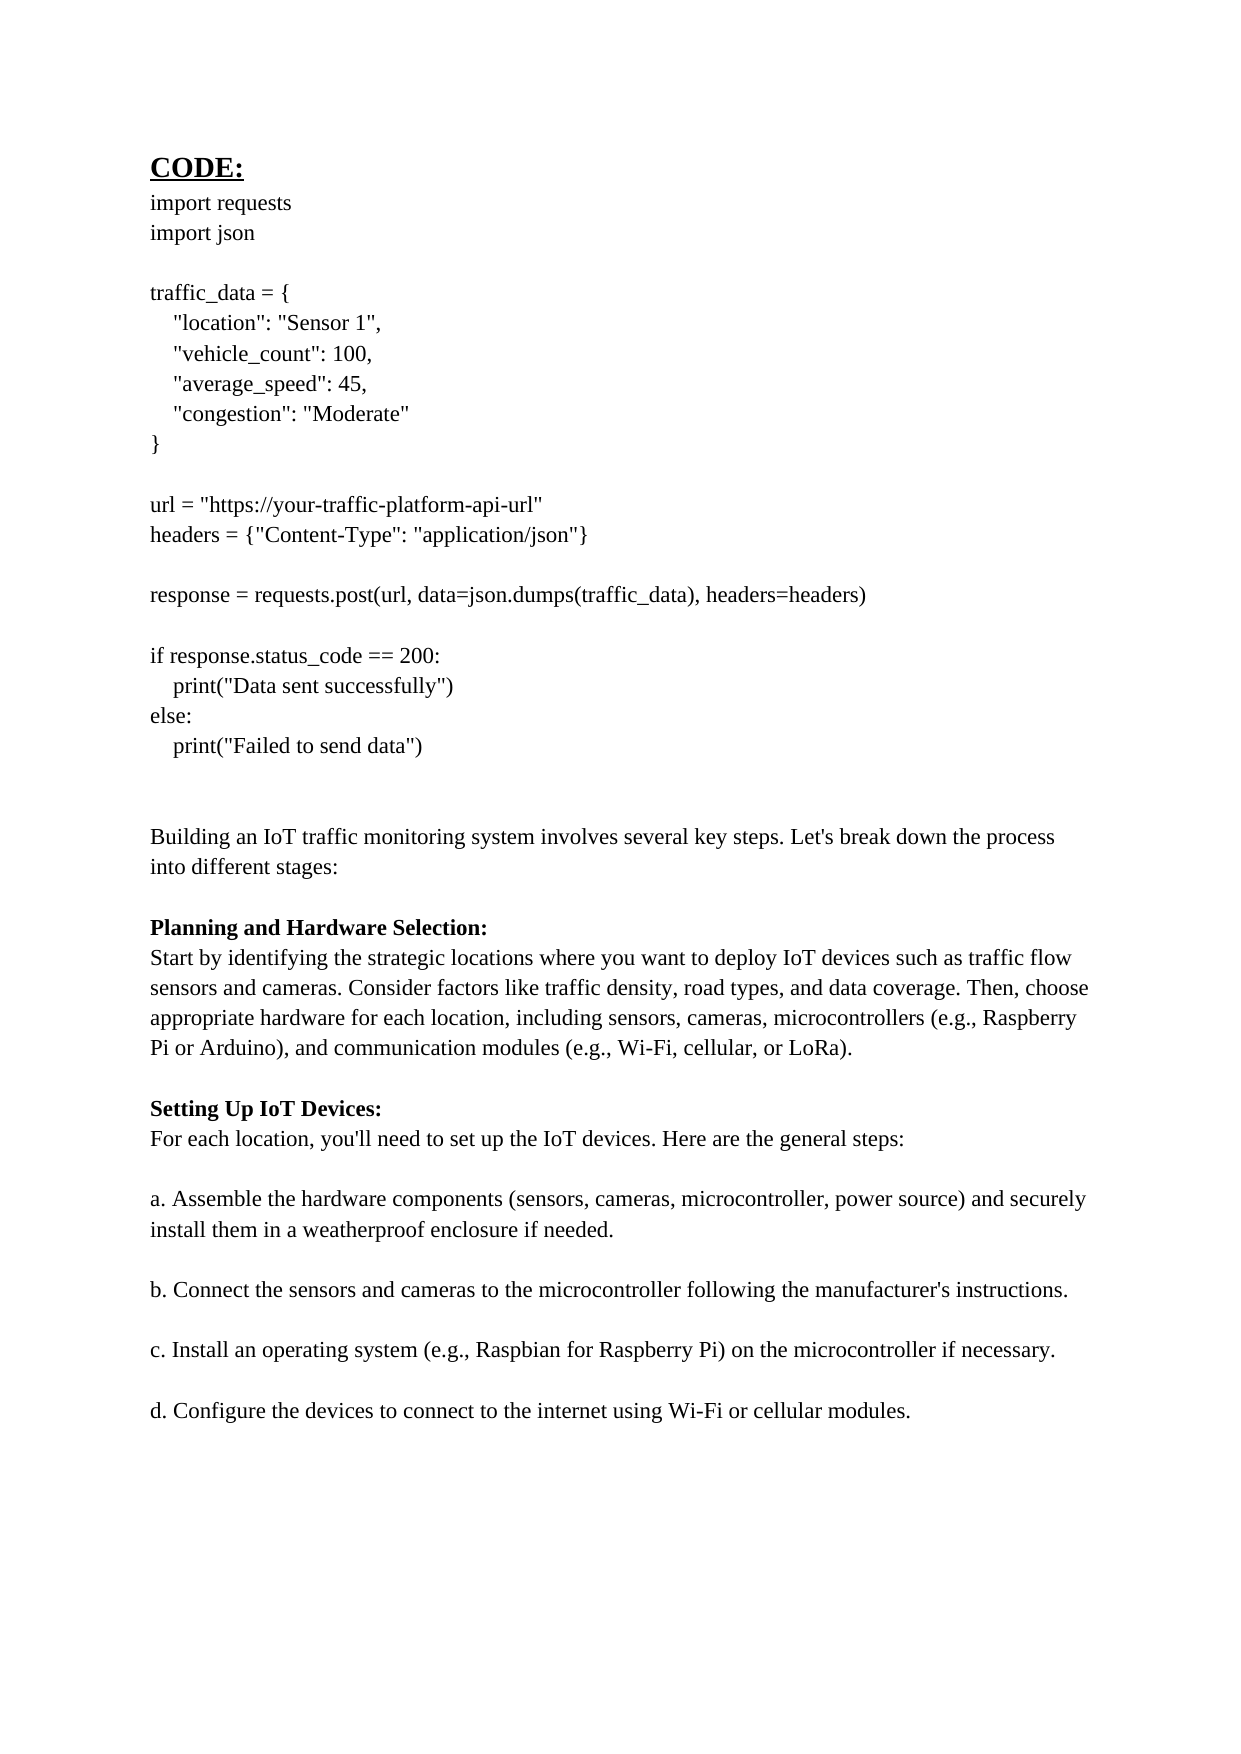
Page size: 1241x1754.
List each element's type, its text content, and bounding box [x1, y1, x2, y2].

text if response.status_code == 200: [150, 642, 1090, 668]
text print("Data sent successfully") [150, 672, 1090, 698]
text import json [150, 219, 1090, 245]
text b. Connect the sensors and cameras to the microcontroller following the manufacturer's instructions. [150, 1276, 1090, 1302]
text traffic_data = { [150, 279, 1090, 306]
text For each location, you'll need to set up the IoT devices. Here are the general steps: [150, 1125, 1090, 1151]
text Setting Up IoT Devices: [150, 1095, 1090, 1121]
text a. Assemble the hardware components (sensors, cameras, microcontroller, power source) and securely install them in a weatherproof enclosure if needed. [150, 1185, 1090, 1242]
text url = "https://your-traffic-platform-api-url" [150, 491, 1090, 517]
text } [150, 430, 1090, 457]
text CODE: [150, 150, 1090, 183]
text "vehicle_count": 100, [150, 339, 1090, 366]
text Start by identifying the strategic locations where you want to deploy IoT devices such as traffic flow sensors and cameras. Consider factors like traffic density, road types, and data coverage. Then, choose appropriate hardware for each location, including sensors, cameras, microcontrollers (e.g., Raspberry Pi or Arduino), and communication modules (e.g., Wi-Fi, cellular, or LoRa). [150, 944, 1090, 1061]
text response = requests.post(url, data=json.dumps(traffic_data), headers=headers) [150, 581, 1090, 608]
text Planning and Hardware Selection: [150, 913, 1090, 940]
text import requests [150, 188, 1090, 215]
text headers = {"Content-Type": "application/json"} [150, 521, 1090, 547]
text "average_speed": 45, [150, 370, 1090, 396]
text else: [150, 702, 1090, 728]
text c. Install an operating system (e.g., Raspbian for Raspberry Pi) on the microcontroller if necessary. [150, 1336, 1090, 1363]
text print("Failed to send data") [150, 732, 1090, 759]
text "location": "Sensor 1", [150, 309, 1090, 336]
text Building an IoT traffic monitoring system involves several key steps. Let's break down the process into different stages: [150, 823, 1090, 879]
text d. Configure the devices to connect to the internet using Wi-Fi or cellular modules. [150, 1397, 1090, 1423]
text "congestion": "Moderate" [150, 400, 1090, 426]
